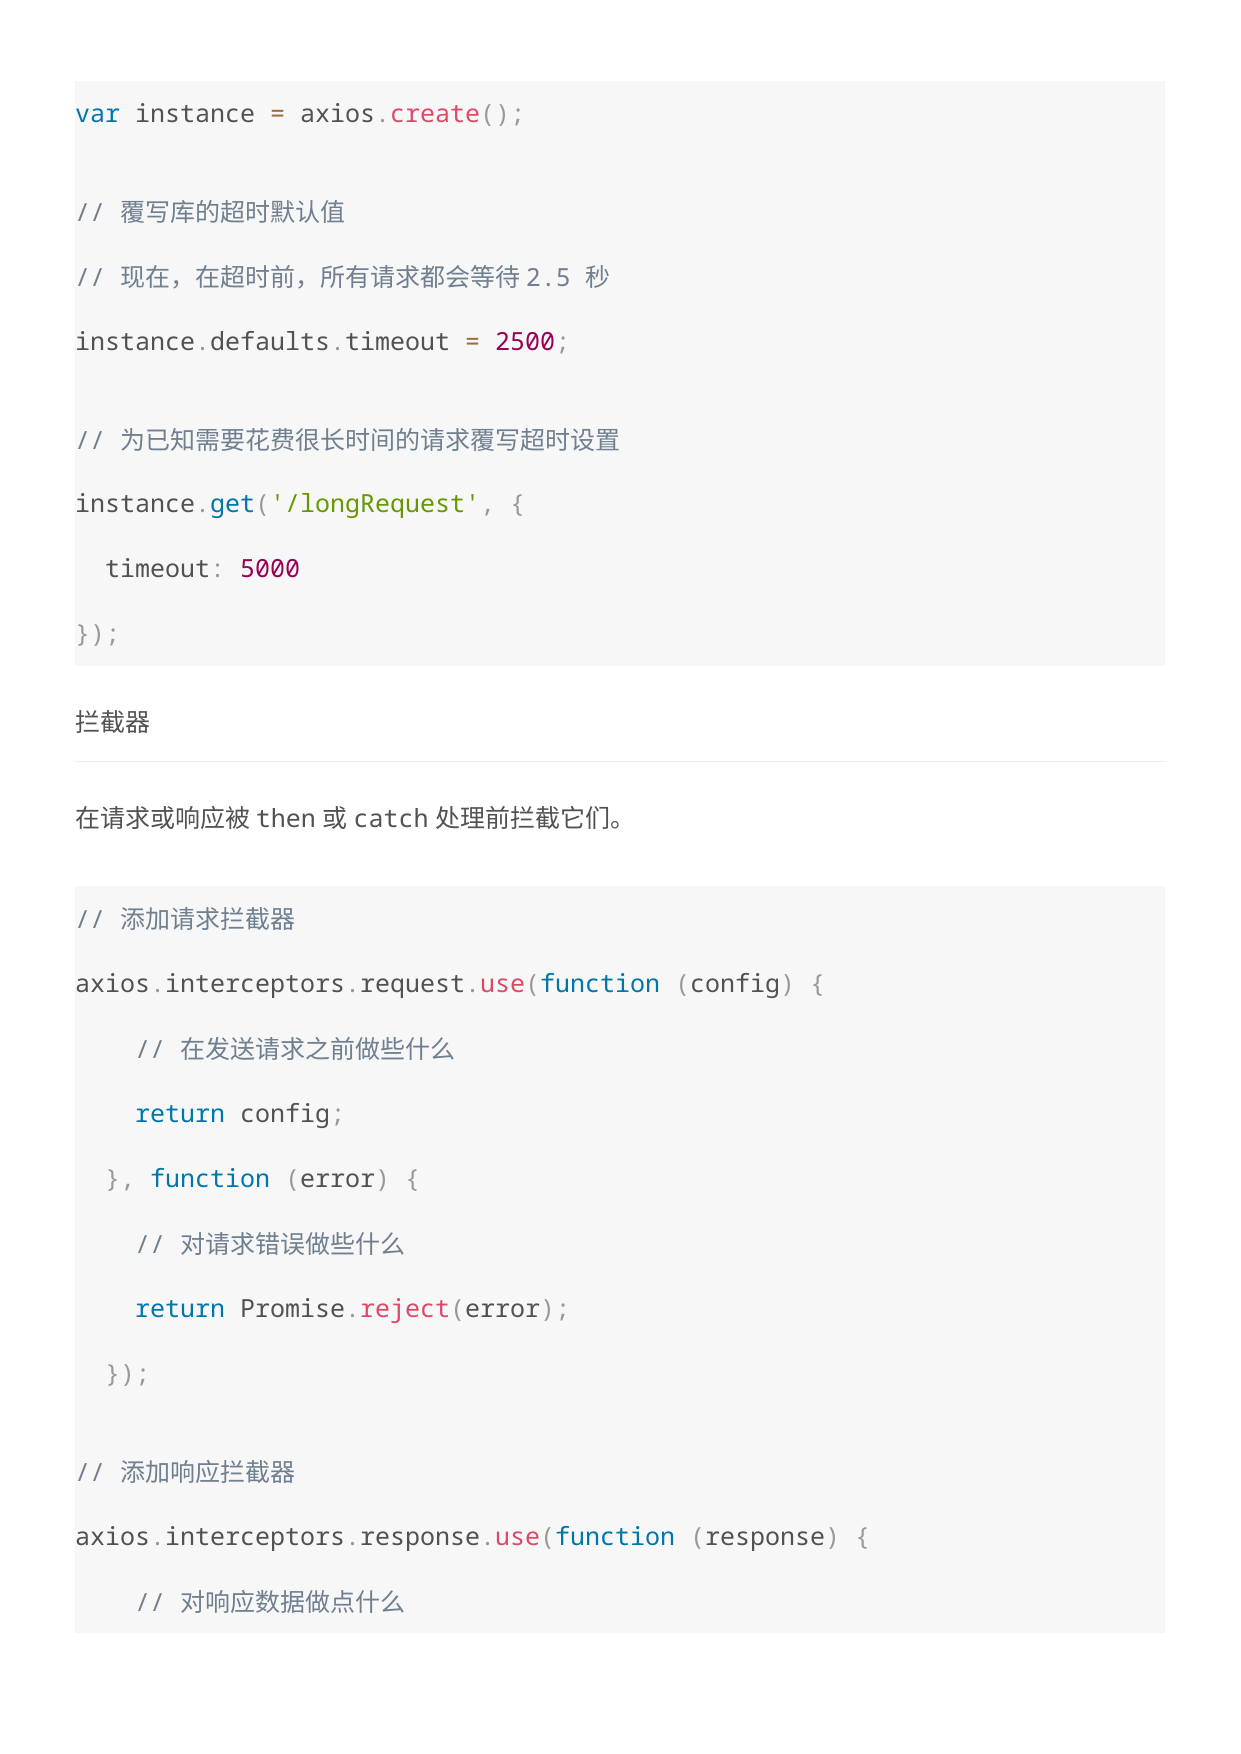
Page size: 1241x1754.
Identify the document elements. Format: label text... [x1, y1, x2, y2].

text instance.get('/longRequest', { [75, 471, 1165, 536]
text // 对响应数据做点什么 [75, 1568, 1165, 1633]
text // 添加响应拦截器 [75, 1438, 1165, 1503]
text return Promise.reject(error); [75, 1276, 1165, 1341]
text instance.defaults.timeout = 2500; [75, 308, 1165, 373]
text 在请求或响应被 then 或 catch 处理前拦截它们。 [75, 784, 1165, 849]
text // 为已知需要花费很长时间的请求覆写超时设置 [75, 406, 1165, 471]
text // 添加请求拦截器 [75, 886, 1165, 951]
text // 在发送请求之前做些什么 [75, 1016, 1165, 1081]
text // 覆写库的超时默认值 [75, 178, 1165, 243]
text return config; [75, 1081, 1165, 1146]
text // 现在，在超时前，所有请求都会等待 2.5 秒 [75, 243, 1165, 308]
text axios.interceptors.response.use(function (response) { [75, 1503, 1165, 1568]
text 拦截器 [75, 688, 1165, 761]
text timeout: 5000 [75, 536, 1165, 601]
text axios.interceptors.request.use(function (config) { [75, 951, 1165, 1016]
text // 对请求错误做些什么 [75, 1211, 1165, 1276]
text }, function (error) { [75, 1146, 1165, 1211]
text }); [75, 1341, 1165, 1406]
text var instance = axios.create(); [75, 81, 1165, 146]
text }); [75, 601, 1165, 666]
